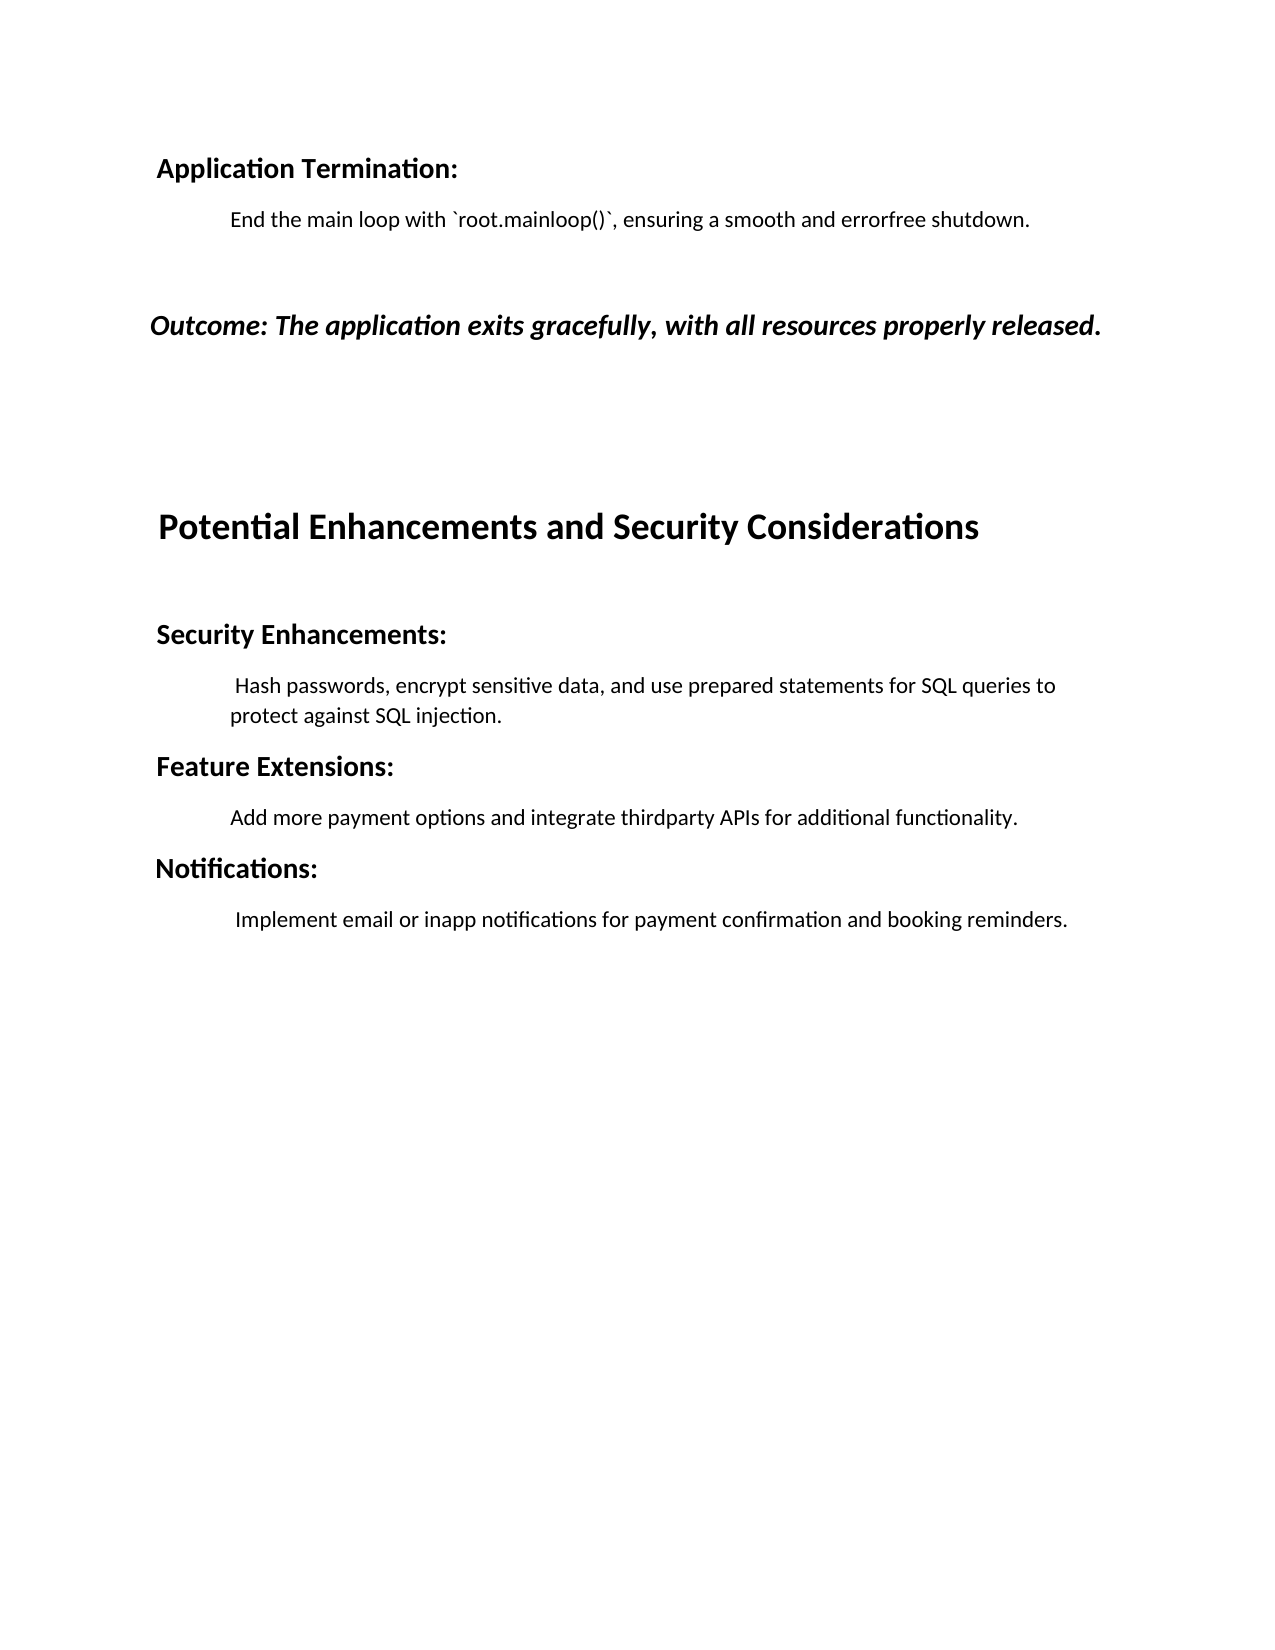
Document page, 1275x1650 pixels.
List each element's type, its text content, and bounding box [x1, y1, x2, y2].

text Security Enhancements: [150, 616, 1125, 651]
text End the main loop with `root.mainloop()`, ensuring a smooth and errorfree shutdown. [150, 205, 1125, 233]
text Feature Extensions: [150, 748, 1125, 784]
text Outcome: The application exits gracefully, with all resources properly released. [150, 307, 1125, 343]
text Application Termination: [150, 150, 1125, 186]
text Notifications: [150, 850, 1125, 886]
text Add more payment options and integrate thirdparty APIs for additional functionality. [150, 803, 1125, 831]
text Implement email or inapp notifications for payment confirmation and booking reminders. [150, 905, 1125, 933]
text Potential Enhancements and Security Considerations [150, 503, 1125, 549]
text Hash passwords, encrypt sensitive data, and use prepared statements for SQL queries to protect against SQL injection. [230, 671, 1125, 729]
